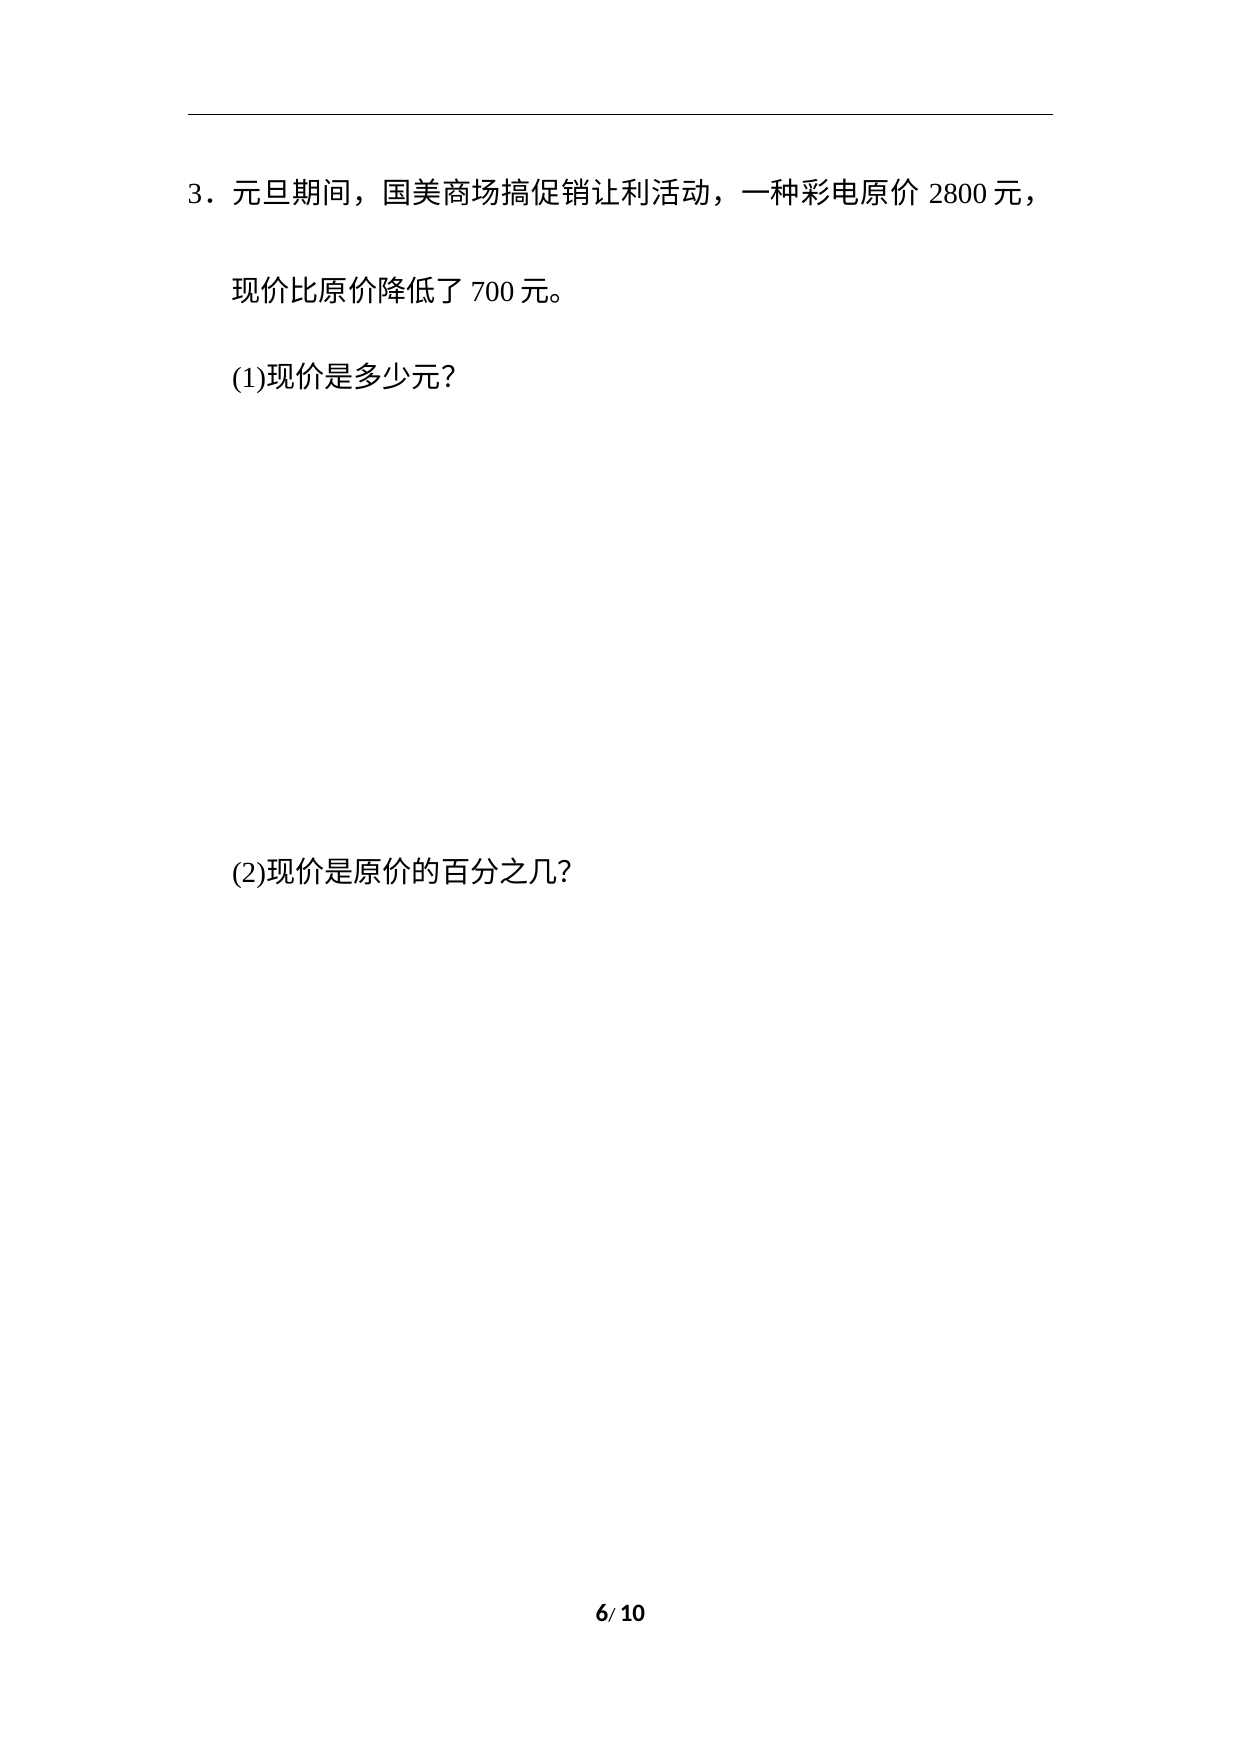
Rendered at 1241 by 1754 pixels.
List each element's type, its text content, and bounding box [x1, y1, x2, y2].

text (1)现价是多少元？ [231, 342, 1053, 407]
text 3．元旦期间，国美商场搞促销让利活动，一种彩电原价2800元，现价比原价降低了700元。 [187, 158, 1053, 321]
text (2)现价是原价的百分之几？ [231, 837, 1053, 902]
